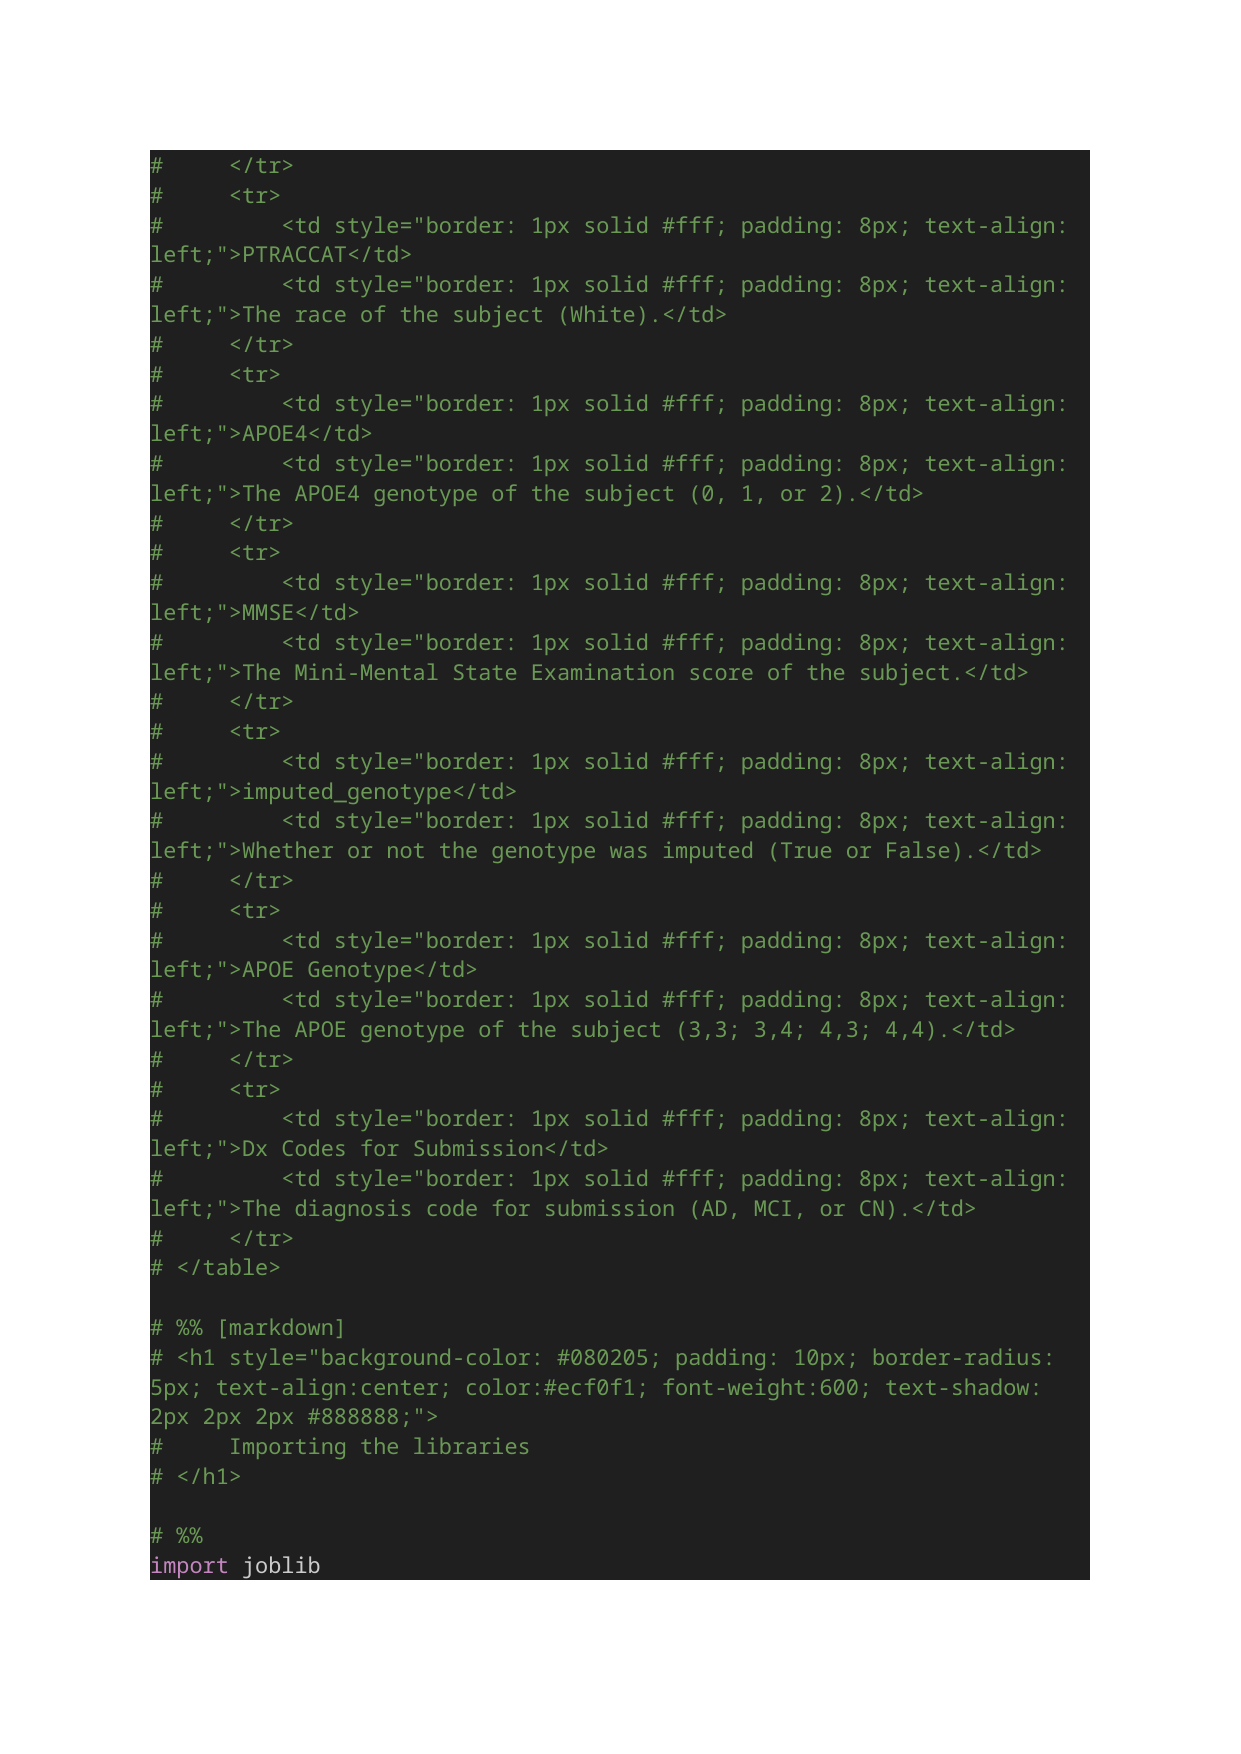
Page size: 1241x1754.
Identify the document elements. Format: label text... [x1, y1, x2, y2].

text # <td style="border: 1px solid #fff; padding: 8px; text-align: left;">APOE Genotype</td> [150, 924, 1090, 984]
text # </h1> [150, 1461, 1090, 1491]
text # </tr> [150, 150, 1090, 180]
text # <tr> [150, 1073, 1090, 1103]
text import joblib [150, 1550, 1090, 1580]
text # </tr> [150, 329, 1090, 358]
text # </tr> [150, 507, 1090, 537]
text # <h1 style="background-color: #080205; padding: 10px; border-radius: 5px; text-align:center; color:#ecf0f1; font-weight:600; text-shadow: 2px 2px 2px #888888;"> [150, 1342, 1090, 1431]
text # <tr> [150, 180, 1090, 209]
text # </tr> [150, 686, 1090, 716]
text # </tr> [150, 1222, 1090, 1252]
text # <td style="border: 1px solid #fff; padding: 8px; text-align: left;">Dx Codes for Submission</td> [150, 1103, 1090, 1163]
text # <td style="border: 1px solid #fff; padding: 8px; text-align: left;">PTRACCAT</td> [150, 209, 1090, 269]
text # </tr> [150, 1044, 1090, 1073]
text # <tr> [150, 716, 1090, 746]
text # <td style="border: 1px solid #fff; padding: 8px; text-align: left;">Whether or not the genotype was imputed (True or False).</td> [150, 805, 1090, 865]
text # %% [150, 1520, 1090, 1550]
text # <td style="border: 1px solid #fff; padding: 8px; text-align: left;">The APOE4 genotype of the subject (0, 1, or 2).</td> [150, 448, 1090, 507]
text # </table> [150, 1252, 1090, 1282]
text # <tr> [150, 895, 1090, 924]
text # <td style="border: 1px solid #fff; padding: 8px; text-align: left;">imputed_genotype</td> [150, 746, 1090, 805]
text # <tr> [150, 537, 1090, 567]
text # <td style="border: 1px solid #fff; padding: 8px; text-align: left;">The race of the subject (White).</td> [150, 269, 1090, 329]
text # <tr> [150, 358, 1090, 388]
text # <td style="border: 1px solid #fff; padding: 8px; text-align: left;">The Mini-Mental State Examination score of the subject.</td> [150, 627, 1090, 686]
text # <td style="border: 1px solid #fff; padding: 8px; text-align: left;">MMSE</td> [150, 567, 1090, 627]
text # <td style="border: 1px solid #fff; padding: 8px; text-align: left;">The diagnosis code for submission (AD, MCI, or CN).</td> [150, 1163, 1090, 1222]
text # %% [markdown] [150, 1312, 1090, 1342]
text # Importing the libraries [150, 1431, 1090, 1461]
text # <td style="border: 1px solid #fff; padding: 8px; text-align: left;">APOE4</td> [150, 388, 1090, 448]
text # <td style="border: 1px solid #fff; padding: 8px; text-align: left;">The APOE genotype of the subject (3,3; 3,4; 4,3; 4,4).</td> [150, 984, 1090, 1044]
text # </tr> [150, 865, 1090, 895]
